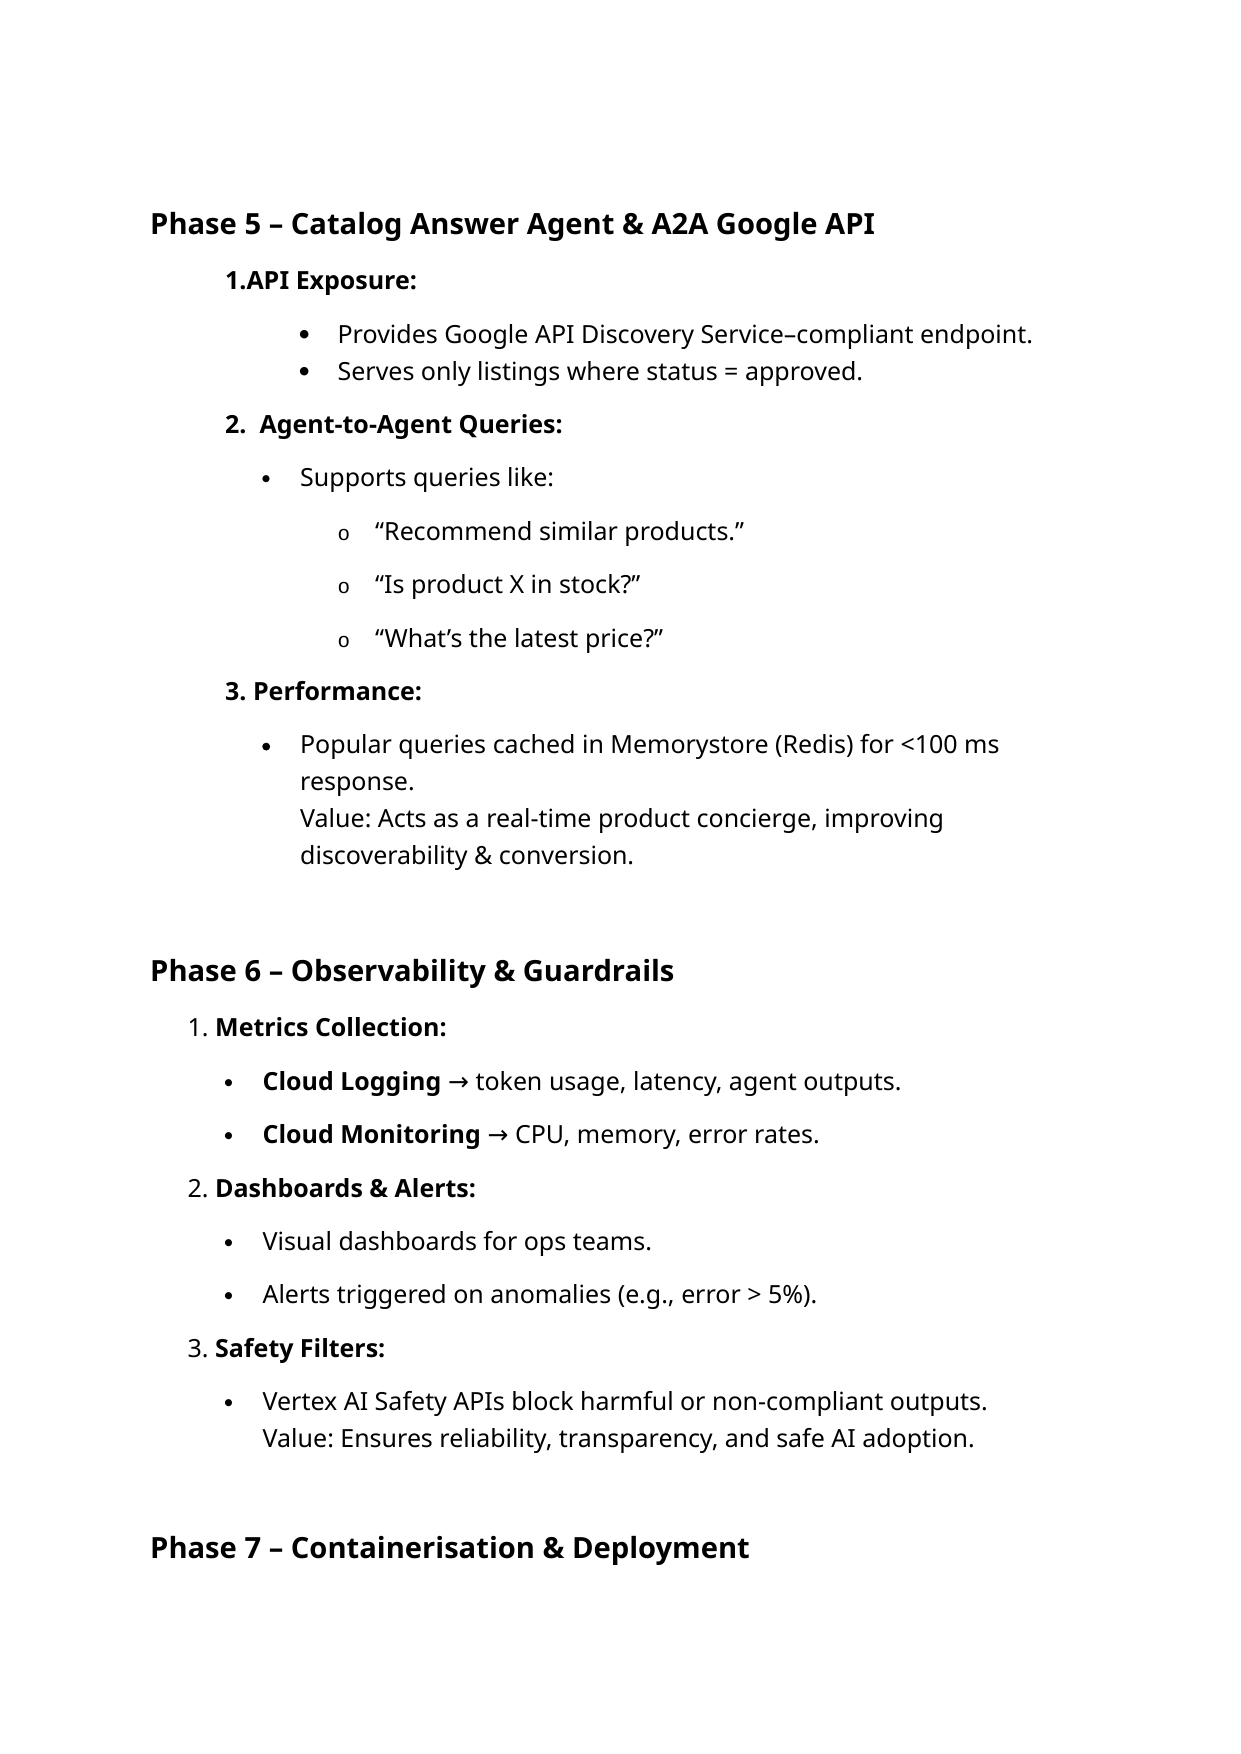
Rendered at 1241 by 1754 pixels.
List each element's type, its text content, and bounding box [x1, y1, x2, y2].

text 1. Metrics Collection: [187, 1010, 1090, 1044]
text 2. Agent-to-Agent Queries: [225, 407, 1090, 441]
text 2. Dashboards & Alerts: [187, 1170, 1090, 1204]
text 1.API Exposure: [225, 263, 1090, 297]
text Phase 5 – Catalog Answer Agent & A2A Google API [150, 203, 1090, 243]
list Popular queries cached in Memorystore (Redis) for <100 ms response. Value: Acts as a real-time product concierge, improving discoverability & conversion. [262, 727, 1090, 872]
text Phase 6 – Observability & Guardrails [150, 950, 1090, 990]
list “What’s the latest price?” [337, 620, 1090, 654]
text Phase 7 – Containerisation & Deployment [150, 1528, 1090, 1567]
text 3. Performance: [225, 674, 1090, 708]
list Supports queries like: [262, 460, 1090, 494]
list “Is product X in stock?” [337, 567, 1090, 601]
list Serves only listings where status = approved. [300, 353, 1090, 387]
list Cloud Monitoring → CPU, memory, error rates. [225, 1117, 1090, 1151]
list Cloud Logging → token usage, latency, agent outputs. [225, 1063, 1090, 1097]
list Provides Google API Discovery Service–compliant endpoint. [300, 316, 1090, 350]
list Alerts triggered on anomalies (e.g., error > 5%). [225, 1277, 1090, 1311]
text 3. Safety Filters: [187, 1331, 1090, 1364]
list Vertex AI Safety APIs block harmful or non-compliant outputs. Value: Ensures reliability, transparency, and safe AI adoption. [225, 1384, 1090, 1455]
list “Recommend similar products.” [337, 513, 1090, 547]
list Visual dashboards for ops teams. [225, 1224, 1090, 1258]
